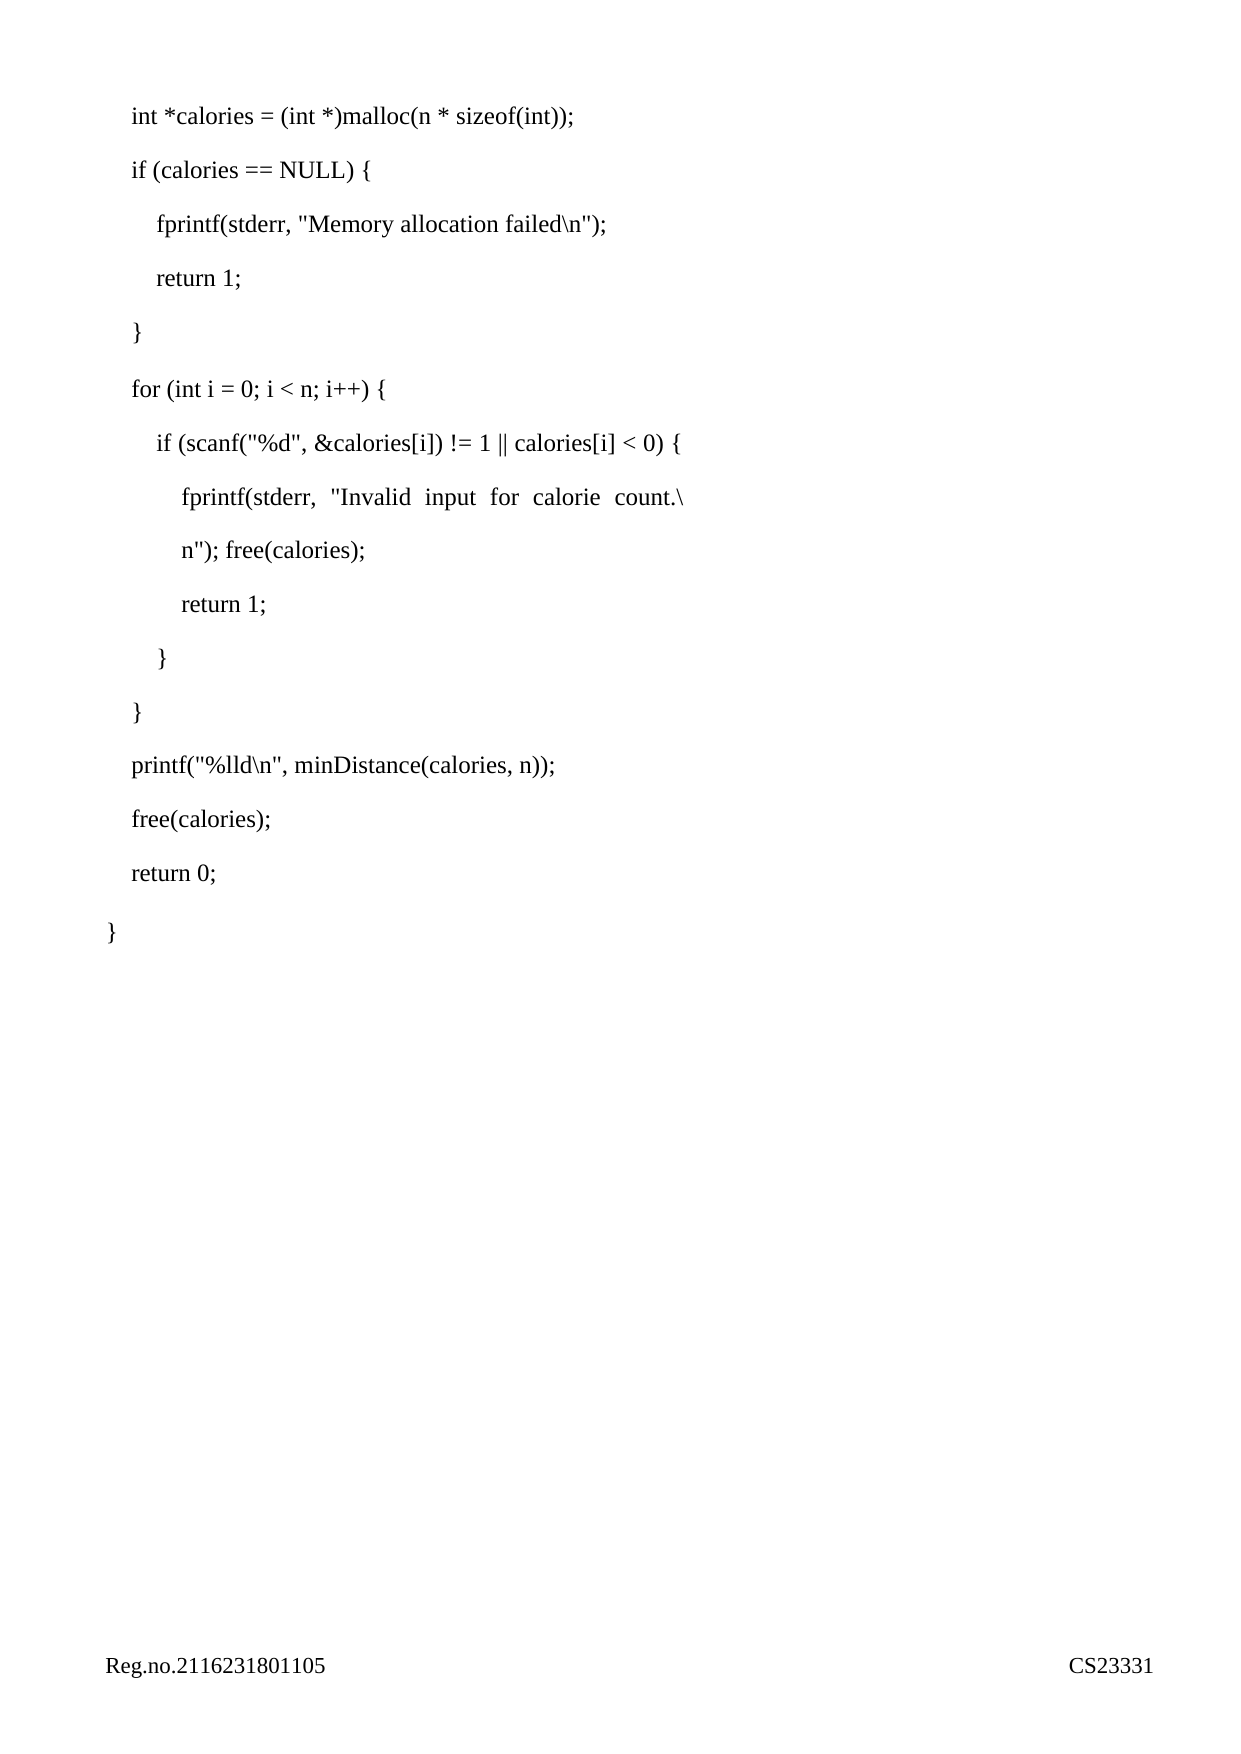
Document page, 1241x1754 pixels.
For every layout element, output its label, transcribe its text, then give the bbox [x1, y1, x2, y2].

text printf("%lld\n", minDistance(calories, n)); free(calories); [131, 750, 593, 833]
text return 0; [131, 858, 1155, 887]
text } [131, 317, 1155, 345]
text int *calories = (int *)malloc(n * sizeof(int)); if (calories == NULL) { [131, 101, 583, 183]
text return 1; [181, 589, 1155, 618]
text } [156, 643, 1155, 672]
text if (scanf("%d", &calories[i]) != 1 || calories[i] < 0) { fprintf(stderr, "Invalid input for calorie count.\n"); free(calories); [156, 428, 684, 564]
text for (int i = 0; i < n; i++) { [131, 374, 1155, 403]
text } [131, 697, 1155, 726]
text } [106, 917, 1155, 945]
text fprintf(stderr, "Memory allocation failed\n"); return 1; [156, 209, 647, 291]
